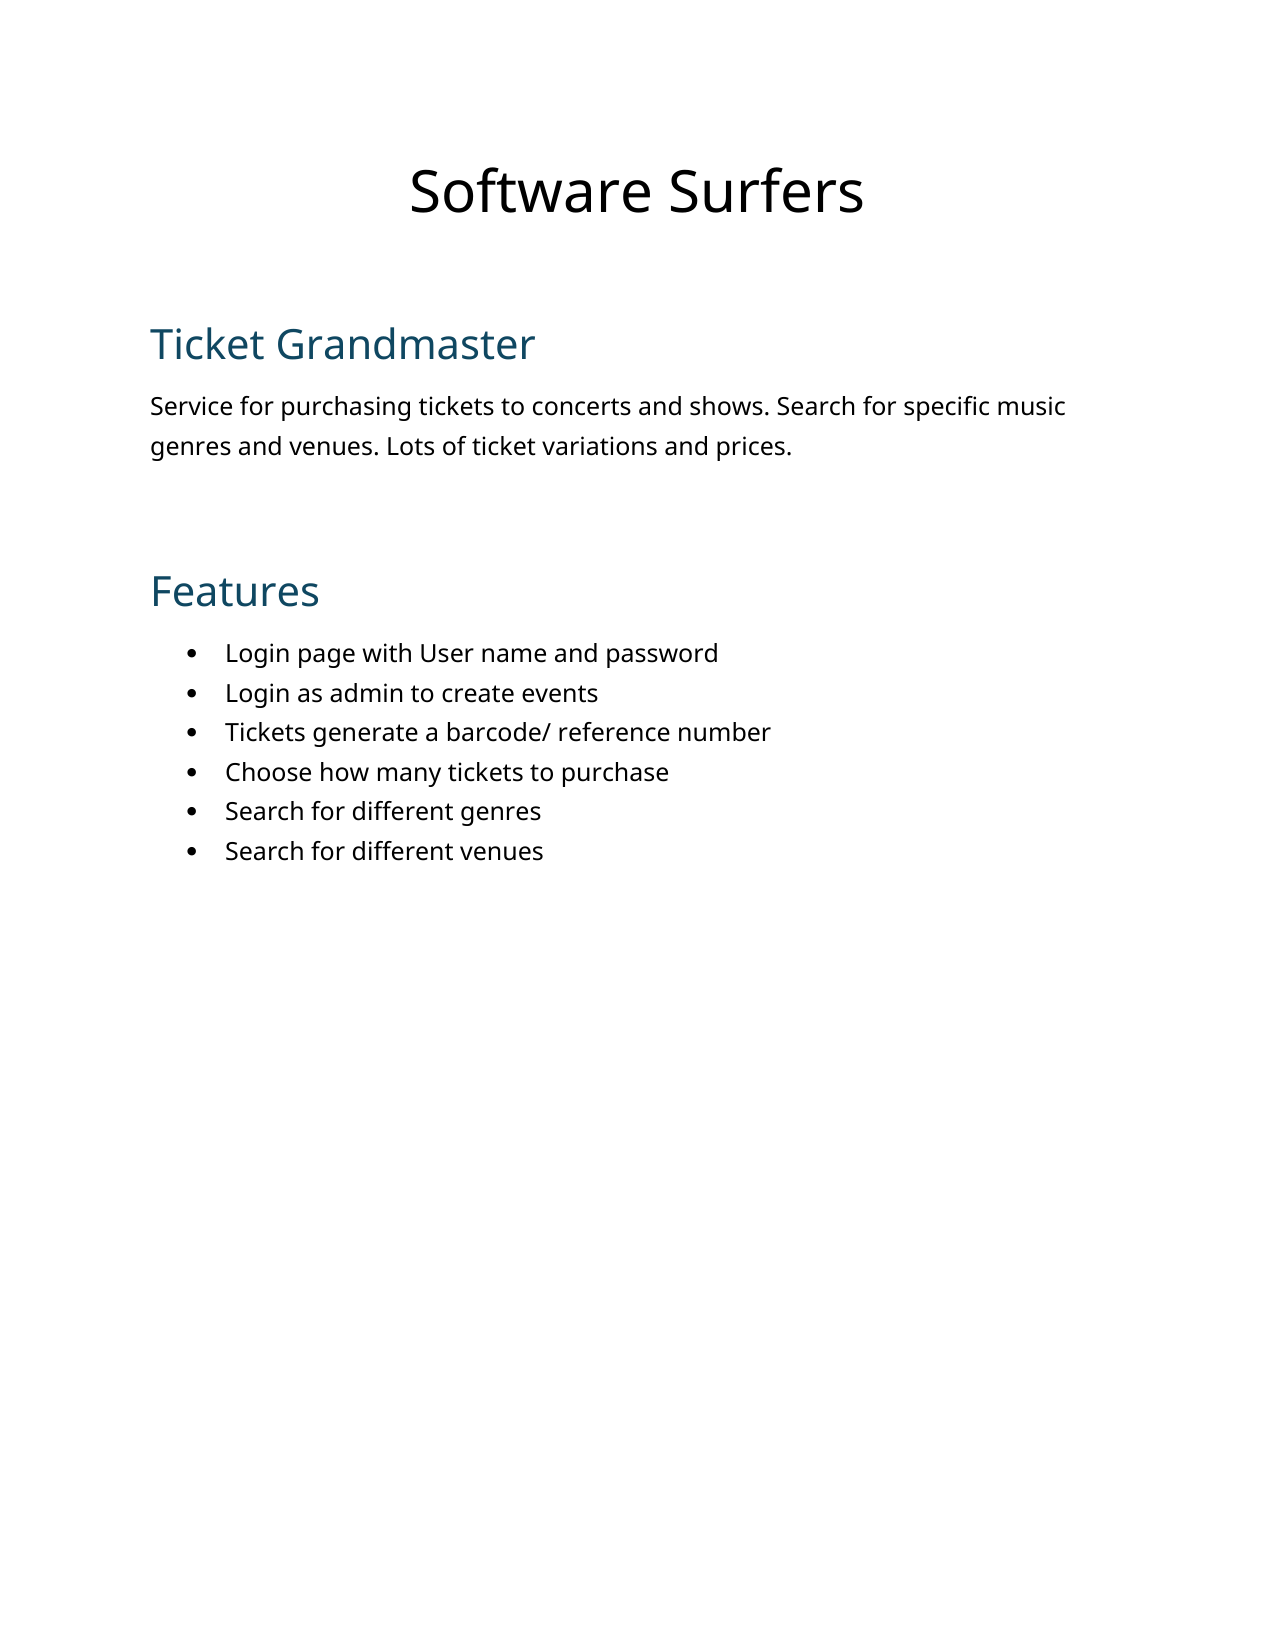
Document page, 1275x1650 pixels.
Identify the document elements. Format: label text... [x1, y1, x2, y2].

list Login as admin to create events [187, 675, 1125, 709]
list Choose how many tickets to purchase [187, 754, 1125, 788]
list Tickets generate a barcode/ reference number [187, 715, 1125, 749]
list Login page with User name and password [187, 636, 1125, 670]
subtitle Ticket Grandmaster [150, 315, 1125, 372]
list Search for different genres [187, 794, 1125, 828]
title Software Surfers [150, 150, 1125, 229]
list Search for different venues [187, 833, 1125, 867]
subtitle Features [150, 562, 1125, 618]
text Service for purchasing tickets to concerts and shows. Search for specific music genres and venues. Lots of ticket variations and prices. [150, 389, 1125, 462]
